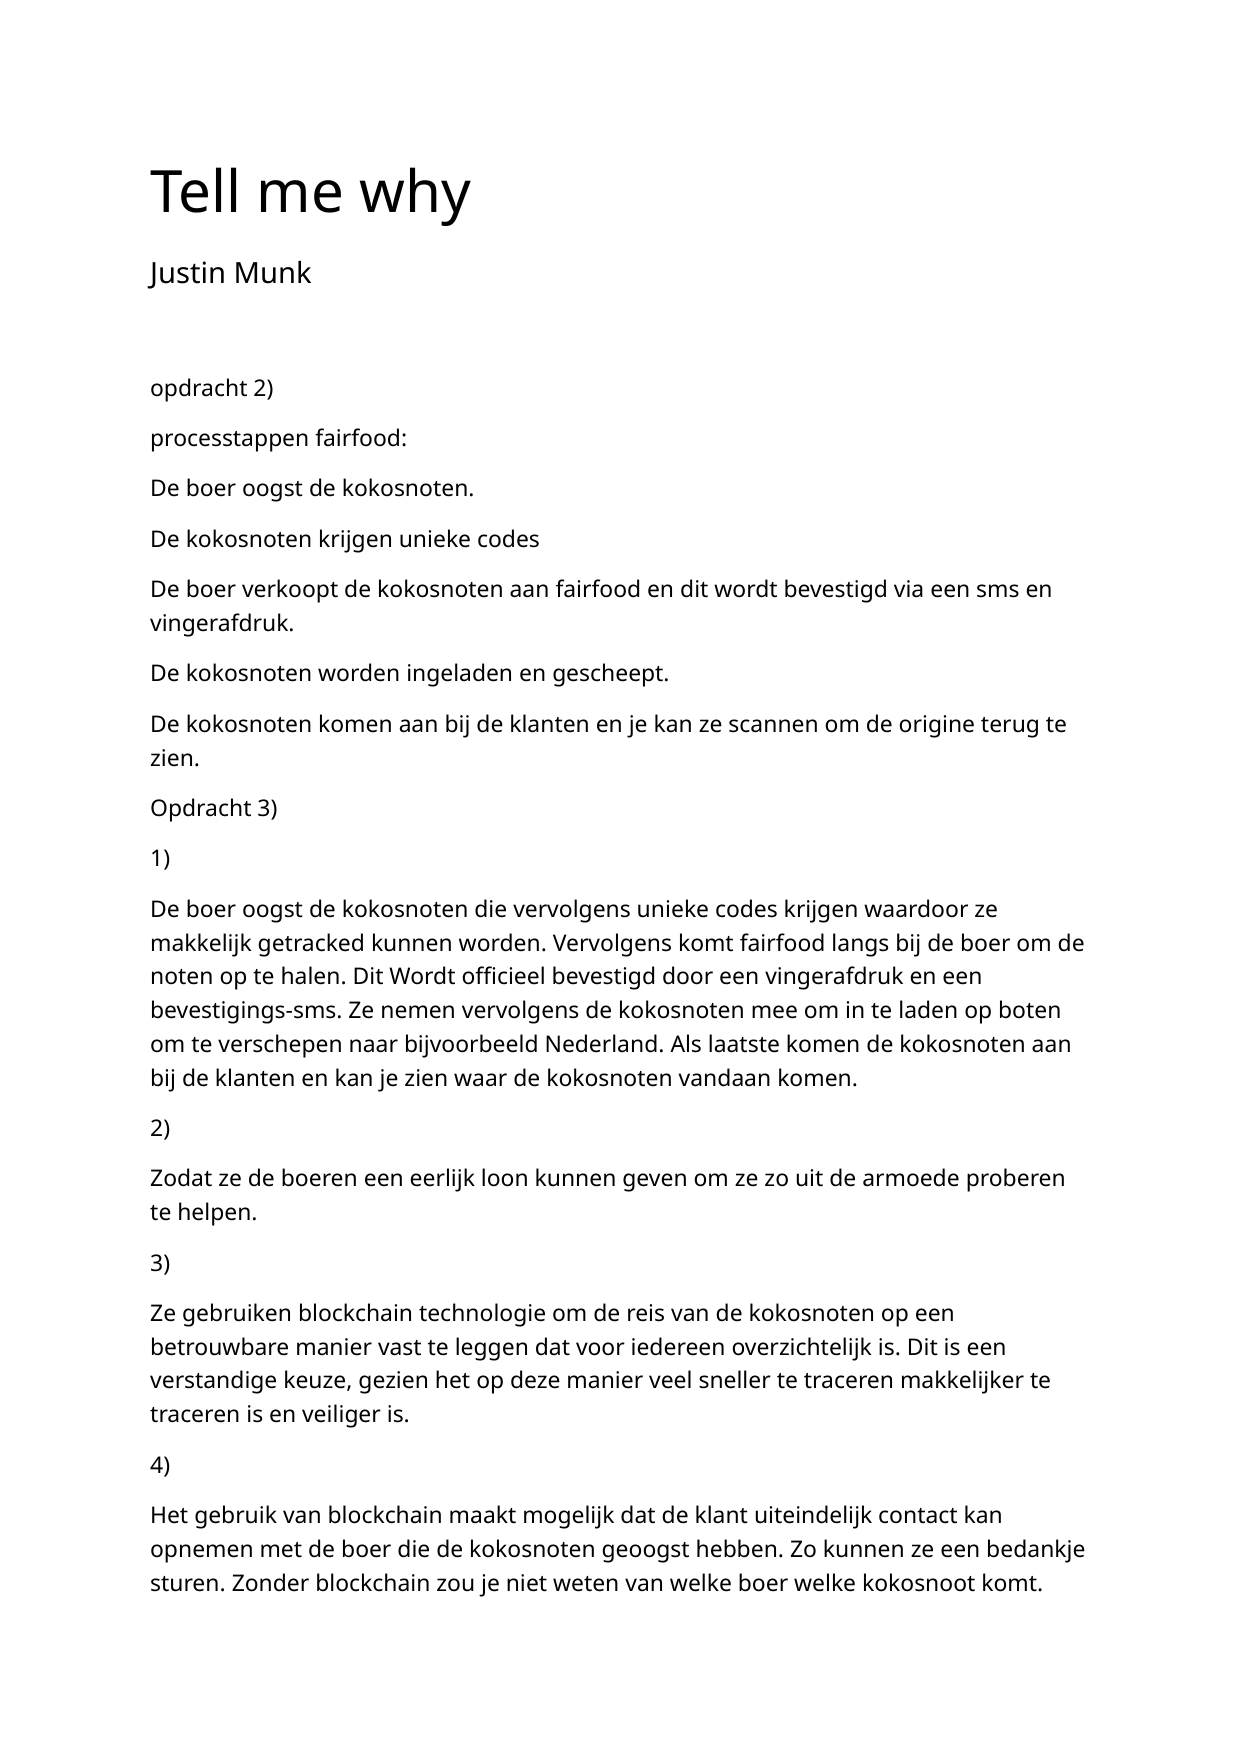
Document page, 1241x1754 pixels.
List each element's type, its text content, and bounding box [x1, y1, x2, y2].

text Justin Munk [150, 252, 1090, 292]
text De boer oogst de kokosnoten die vervolgens unieke codes krijgen waardoor ze makkelijk getracked kunnen worden. Vervolgens komt fairfood langs bij de boer om de noten op te halen. Dit Wordt officieel bevestigd door een vingerafdruk en een bevestigings-sms. Ze nemen vervolgens de kokosnoten mee om in te laden op boten om te verschepen naar bijvoorbeeld Nederland. Als laatste komen de kokosnoten aan bij de klanten en kan je zien waar de kokosnoten vandaan komen. [150, 893, 1090, 1093]
text 1) [150, 842, 1090, 873]
text De kokosnoten krijgen unieke codes [150, 523, 1090, 554]
text Opdracht 3) [150, 792, 1090, 823]
text Zodat ze de boeren een eerlijk loon kunnen geven om ze zo uit de armoede proberen te helpen. [150, 1162, 1090, 1227]
text opdracht 2) [150, 371, 1090, 403]
text Het gebruik van blockchain maakt mogelijk dat de klant uiteindelijk contact kan opnemen met de boer die de kokosnoten geoogst hebben. Zo kunnen ze een bedankje sturen. Zonder blockchain zou je niet weten van welke boer welke kokosnoot komt. [150, 1499, 1090, 1598]
text De kokosnoten worden ingeladen en gescheept. [150, 657, 1090, 688]
text Tell me why [150, 150, 1090, 229]
text 4) [150, 1448, 1090, 1480]
text 2) [150, 1112, 1090, 1143]
text processtappen fairfood: [150, 422, 1090, 453]
text Ze gebruiken blockchain technologie om de reis van de kokosnoten op een betrouwbare manier vast te leggen dat voor iedereen overzichtelijk is. Dit is een verstandige keuze, gezien het op deze manier veel sneller te traceren makkelijker te traceren is en veiliger is. [150, 1297, 1090, 1429]
text De boer oogst de kokosnoten. [150, 472, 1090, 503]
text De kokosnoten komen aan bij de klanten en je kan ze scannen om de origine terug te zien. [150, 708, 1090, 773]
text De boer verkoopt de kokosnoten aan fairfood en dit wordt bevestigd via een sms en vingerafdruk. [150, 573, 1090, 638]
text 3) [150, 1246, 1090, 1278]
